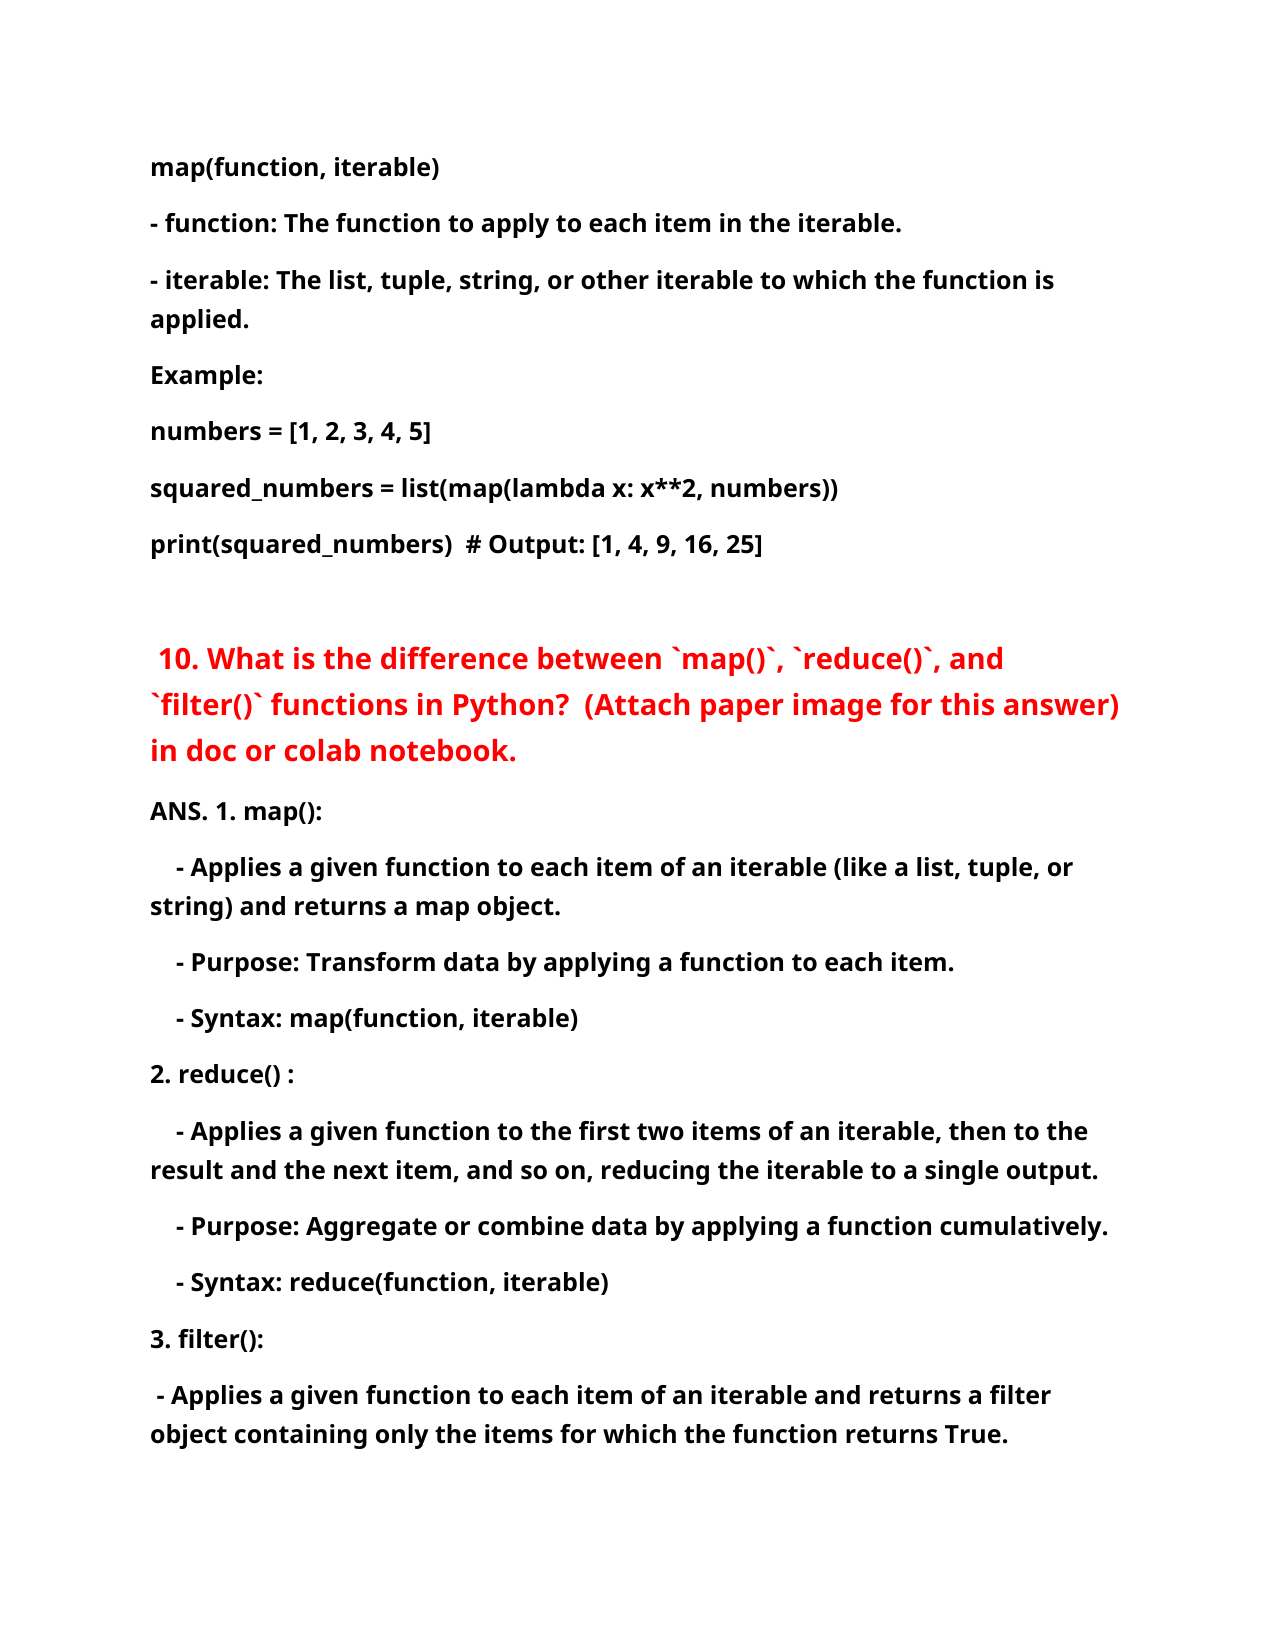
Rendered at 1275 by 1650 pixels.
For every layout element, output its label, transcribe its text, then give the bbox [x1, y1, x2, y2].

text - function: The function to apply to each item in the iterable. [150, 206, 1125, 240]
text print(squared_numbers) # Output: [1, 4, 9, 16, 25] [150, 526, 1125, 560]
text 2. reduce() : [150, 1057, 1125, 1091]
text Example: [150, 358, 1125, 392]
text - Syntax: reduce(function, iterable) [150, 1265, 1125, 1299]
text map(function, iterable) [150, 150, 1125, 184]
text squared_numbers = list(map(lambda x: x**2, numbers)) [150, 470, 1125, 504]
text - Applies a given function to each item of an iterable (like a list, tuple, or string) and returns a map object. [150, 849, 1125, 923]
text - Applies a given function to each item of an iterable and returns a filter object containing only the items for which the function returns True. [150, 1377, 1125, 1451]
text - Applies a given function to the first two items of an iterable, then to the result and the next item, and so on, reducing the iterable to a single output. [150, 1113, 1125, 1187]
text numbers = [1, 2, 3, 4, 5] [150, 414, 1125, 448]
text - iterable: The list, tuple, string, or other iterable to which the function is applied. [150, 262, 1125, 336]
text - Purpose: Aggregate or combine data by applying a function cumulatively. [150, 1209, 1125, 1243]
text 10. What is the difference between `map()`, `reduce()`, and `filter()` functions in Python? (Attach paper image for this answer) in doc or colab notebook. [150, 639, 1125, 770]
text - Syntax: map(function, iterable) [150, 1001, 1125, 1035]
text - Purpose: Transform data by applying a function to each item. [150, 945, 1125, 979]
text ANS. 1. map(): [150, 793, 1125, 827]
text 3. filter(): [150, 1321, 1125, 1355]
